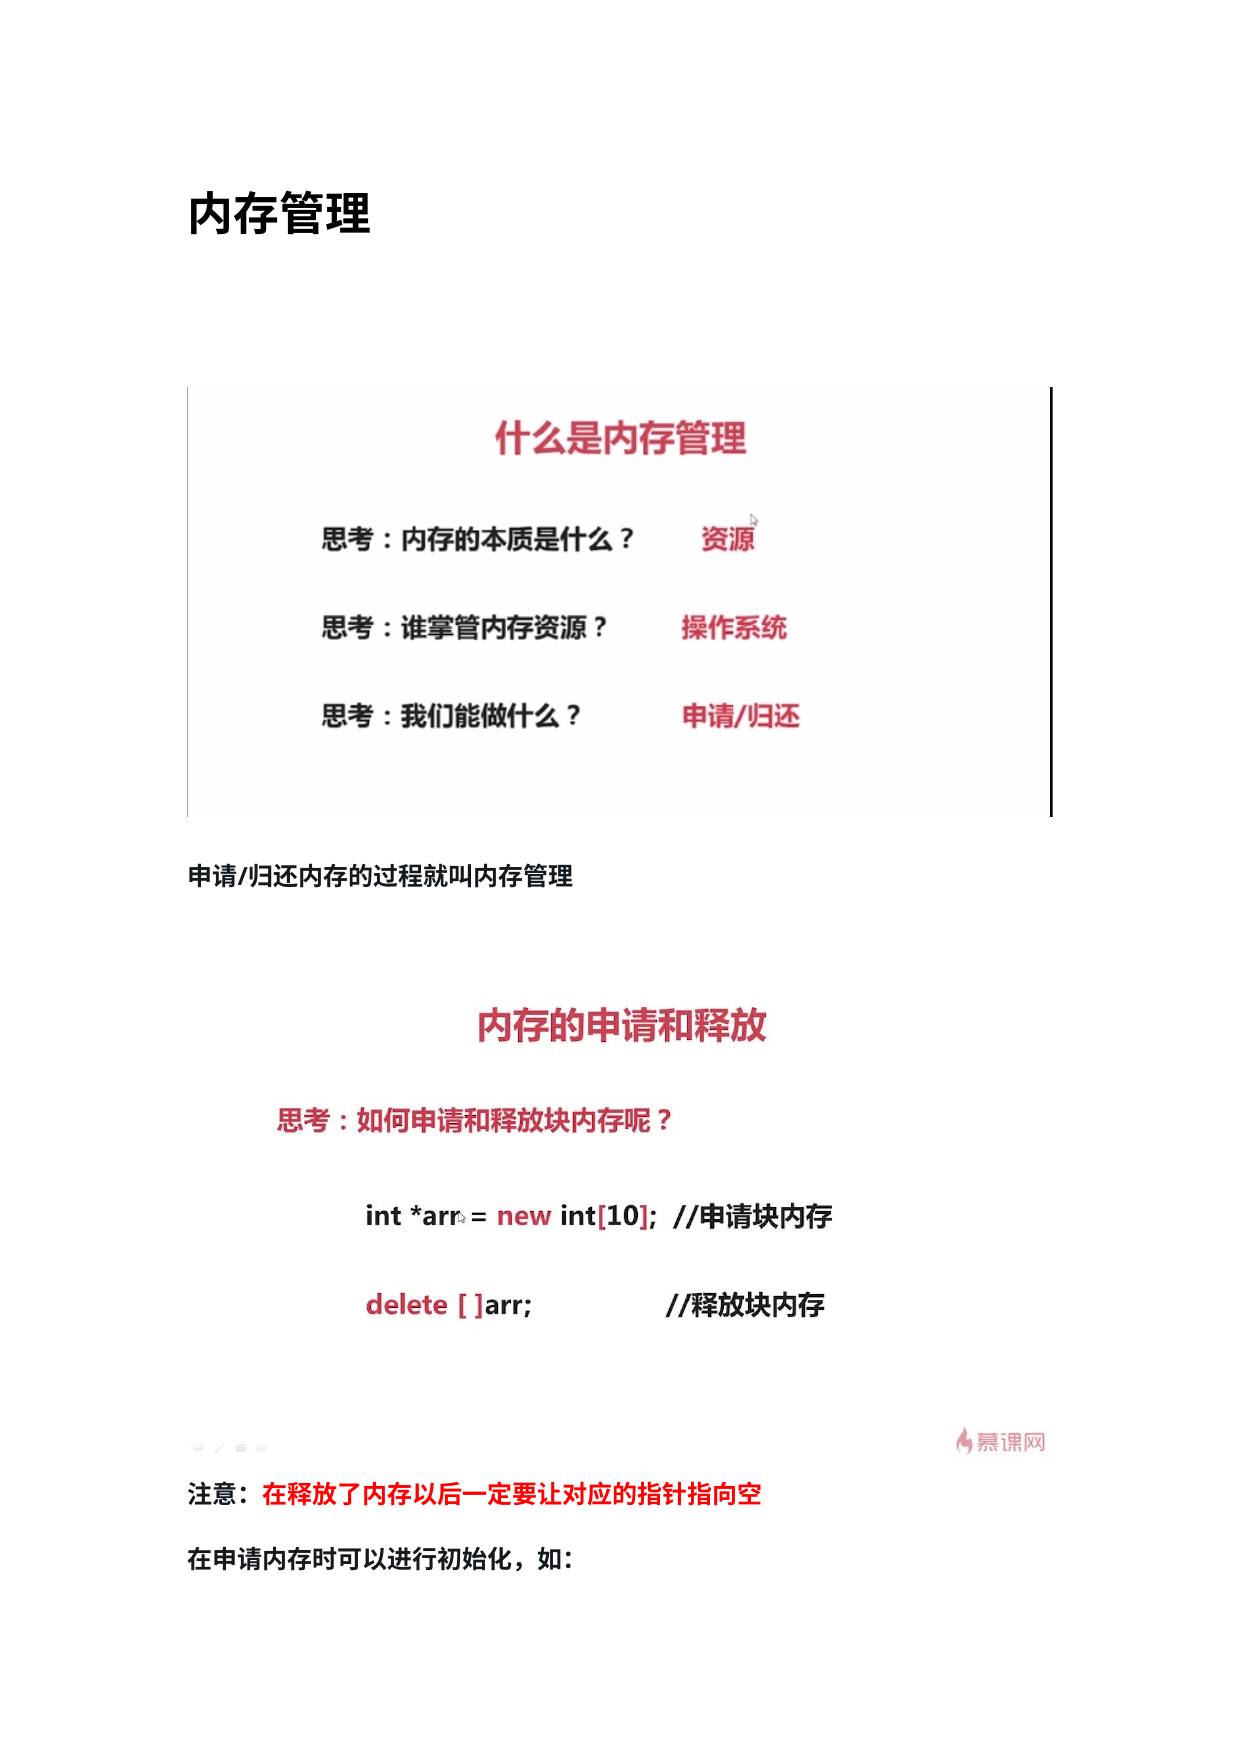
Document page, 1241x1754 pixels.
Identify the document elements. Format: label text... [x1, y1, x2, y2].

subtitle 内存管理 [187, 162, 1053, 259]
text 注意：在释放了内存以后一定要让对应的指针指向空 [187, 1460, 1053, 1525]
text 申请/归还内存的过程就叫内存管理 [187, 842, 1053, 907]
picture [187, 972, 1053, 1459]
text 在申请内存时可以进行初始化，如： [187, 1525, 1053, 1590]
picture [187, 387, 1053, 817]
